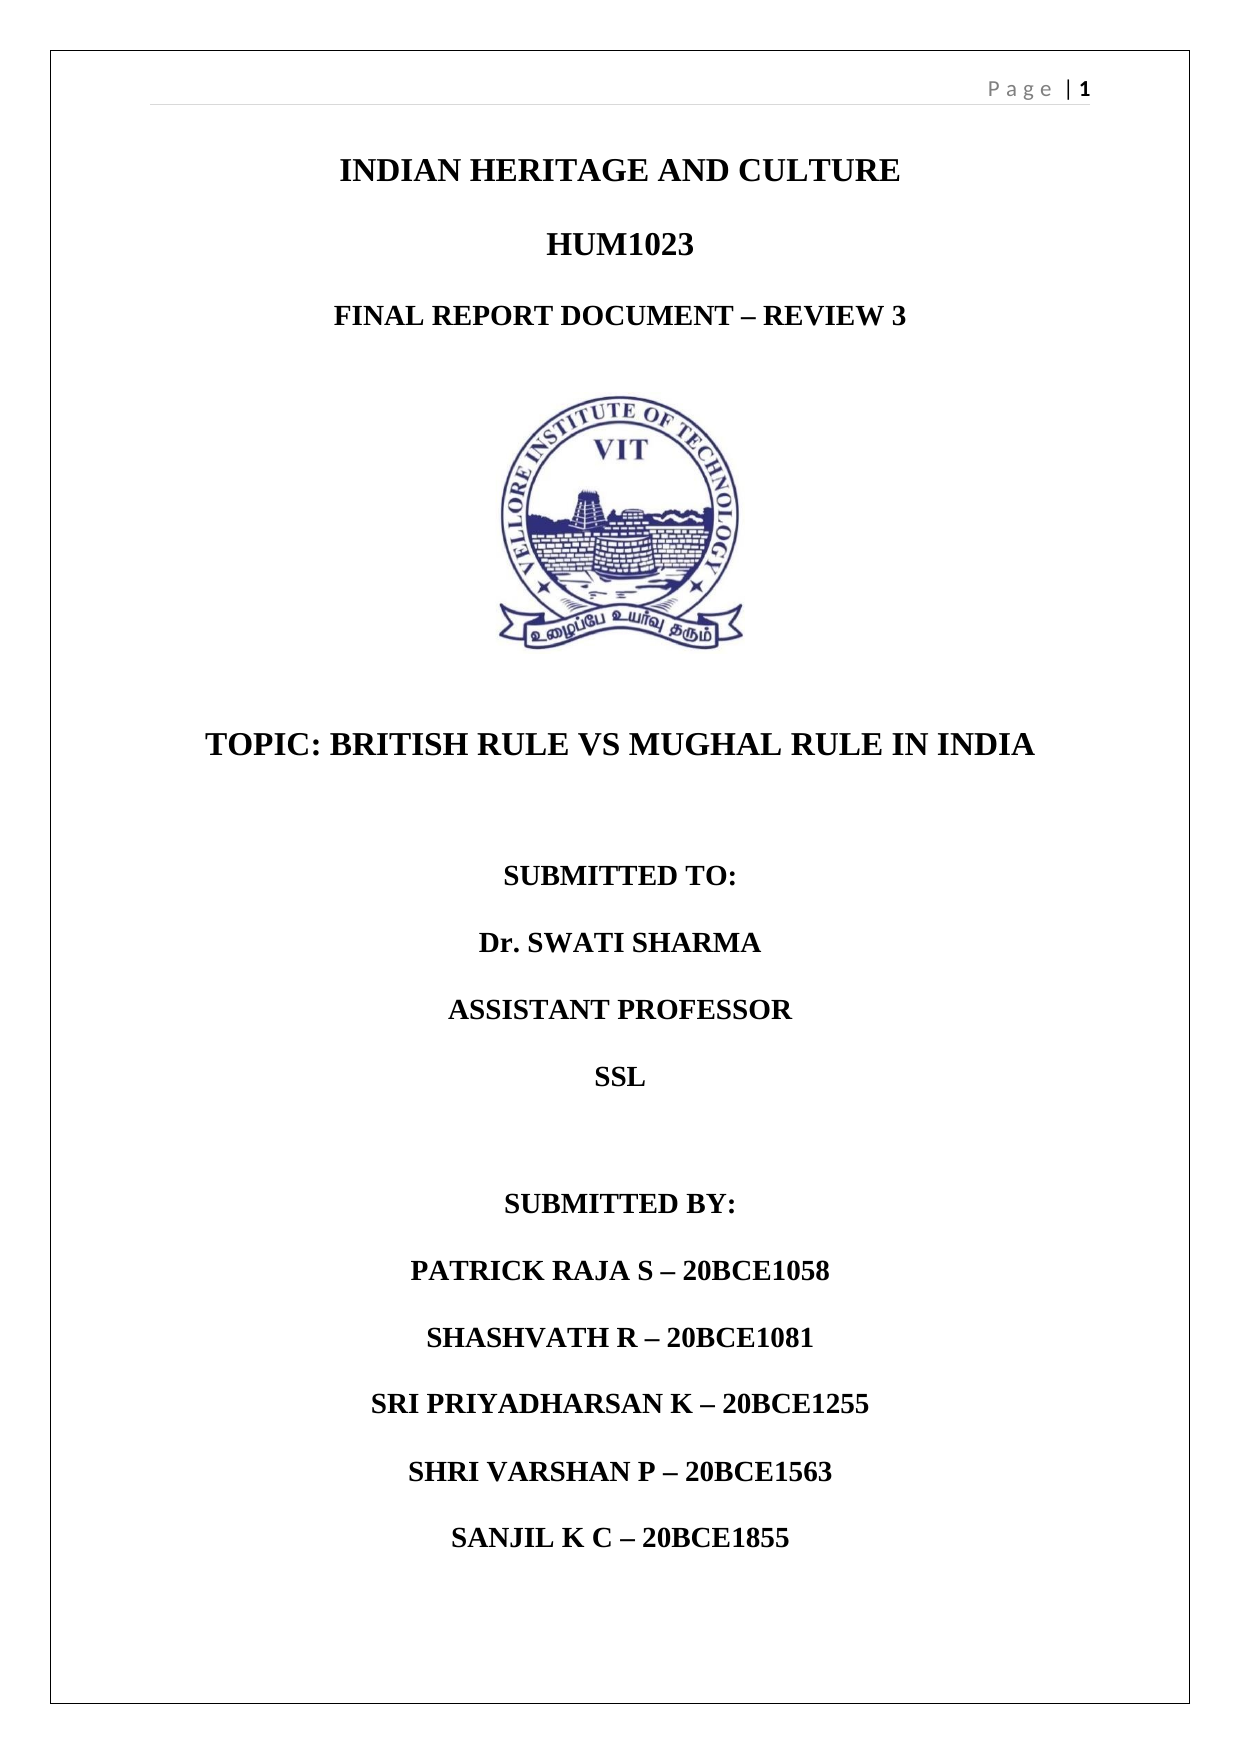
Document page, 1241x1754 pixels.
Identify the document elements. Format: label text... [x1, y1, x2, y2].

text TOPIC: BRITISH RULE VS MUGHAL RULE IN INDIA [150, 724, 1090, 762]
text SUBMITTED BY: [150, 1186, 1090, 1219]
text SRI PRIYADHARSAN K – 20BCE1255 [150, 1387, 1090, 1420]
text SANJIL K C – 20BCE1855 [150, 1521, 1090, 1554]
text SHASHVATH R – 20BCE1081 [150, 1320, 1090, 1353]
text SSL [150, 1059, 1090, 1092]
text SUBMITTED TO: [150, 858, 1090, 892]
text SHRI VARSHAN P – 20BCE1563 [150, 1454, 1090, 1487]
text PATRICK RAJA S – 20BCE1058 [150, 1253, 1090, 1286]
picture [495, 392, 745, 654]
text HUM1023 [150, 224, 1090, 262]
text Dr. SWATI SHARMA [150, 925, 1090, 958]
text INDIAN HERITAGE AND CULTURE [150, 150, 1090, 188]
text FINAL REPORT DOCUMENT – REVIEW 3 [150, 298, 1090, 332]
text ASSISTANT PROFESSOR [150, 992, 1090, 1026]
